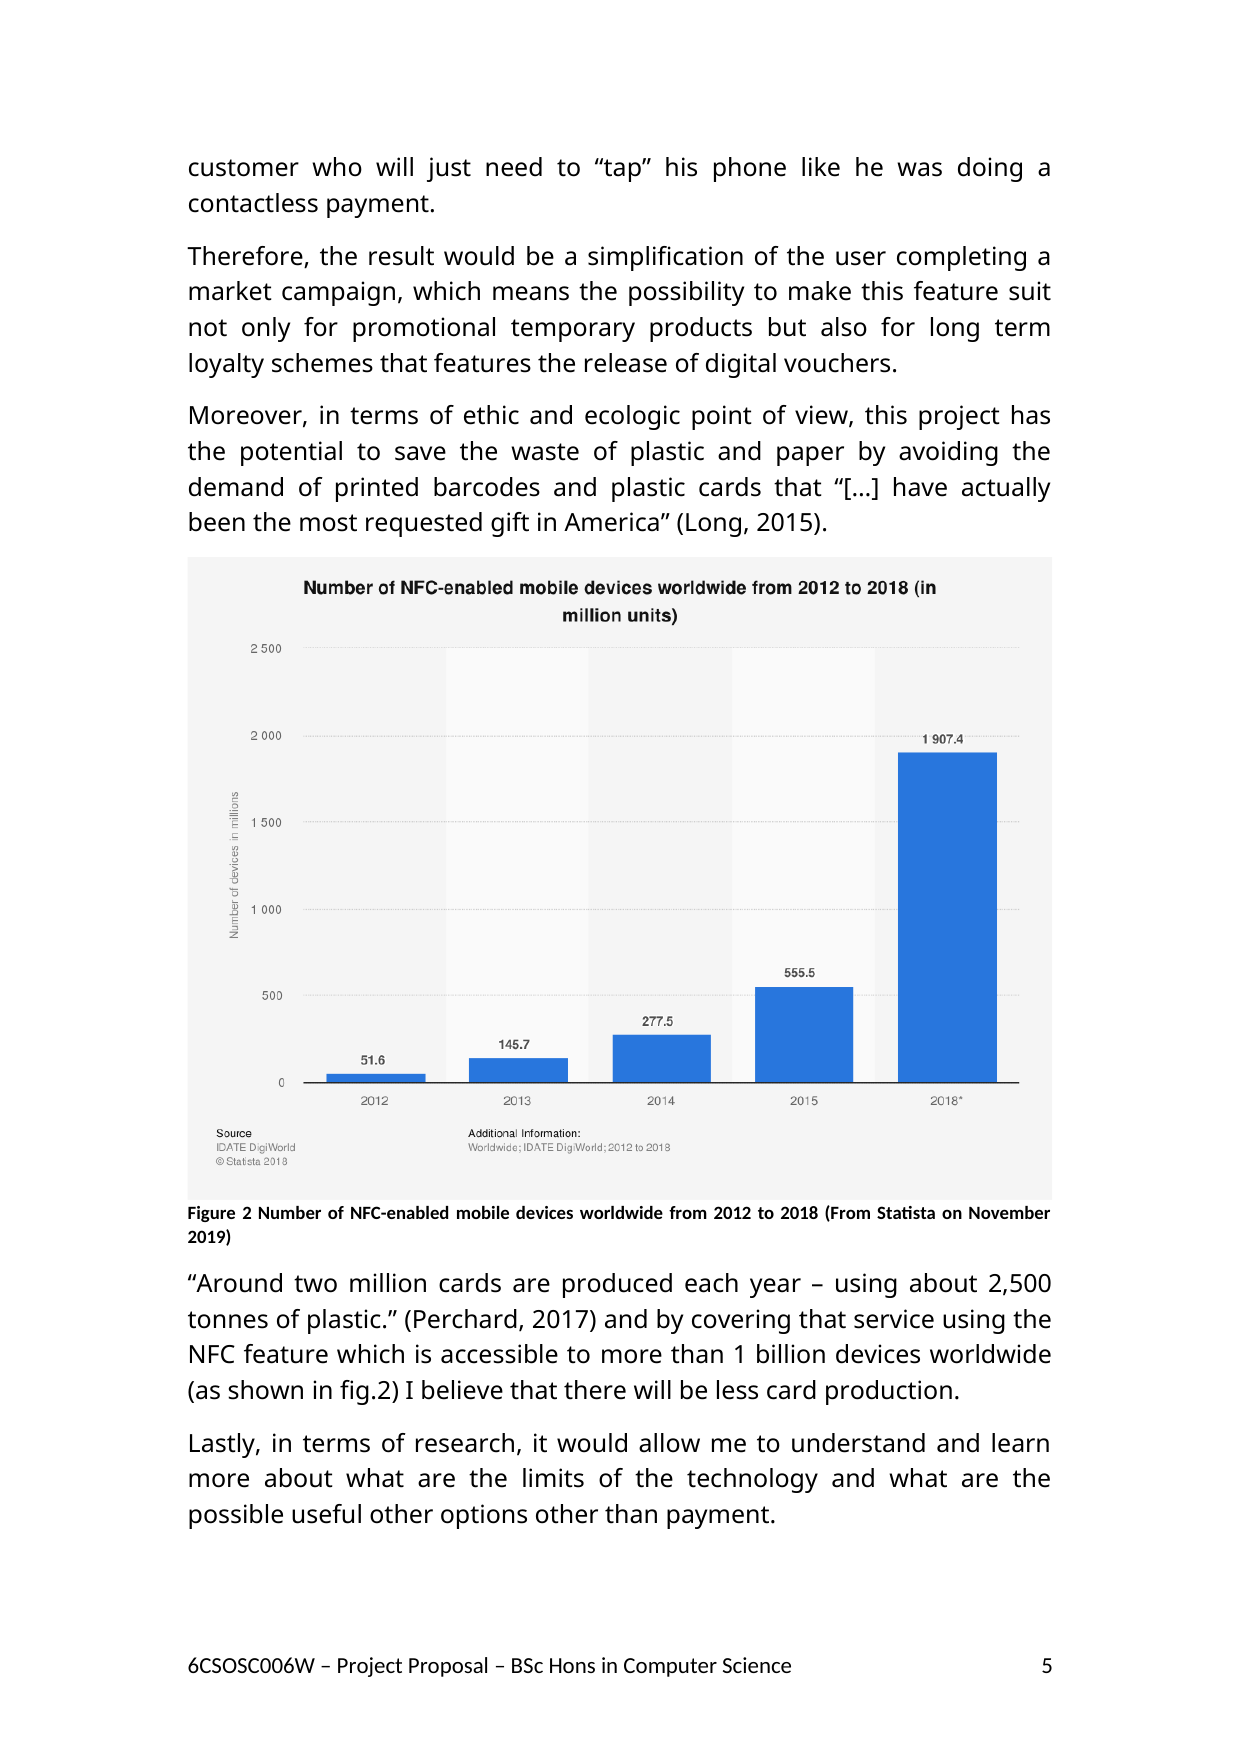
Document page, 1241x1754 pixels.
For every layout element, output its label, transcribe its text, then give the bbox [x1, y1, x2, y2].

text Therefore, the result would be a simplification of the user completing a market campaign, which means the possibility to make this feature suit not only for promotional temporary products but also for long term loyalty schemes that features the release of digital vouchers. [187, 238, 1053, 379]
text Figure 2 Number of NFC-enabled mobile devices worldwide from 2012 to 2018 (From Statista on November 2019) [187, 1200, 1053, 1248]
picture [187, 557, 1053, 1200]
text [187, 150, 1053, 220]
text “Around two million cards are produced each year – using about 2,500 tonnes of plastic.” and by covering that service using the NFC feature which is accessible to more than 1 billion devices worldwide (as shown in fig.2) I believe that there will be less card production. [187, 1266, 1053, 1407]
text Lastly, in terms of research, it would allow me to understand and learn more about what are the limits of the technology and what are the possible useful other options other than payment. [187, 1425, 1053, 1531]
text Moreover, in terms of ethic and ecologic point of view, this project has the potential to save the waste of plastic and paper by avoiding the demand of printed barcodes and plastic cards that “[…] have actually been the most requested gift in America”. [187, 398, 1053, 539]
